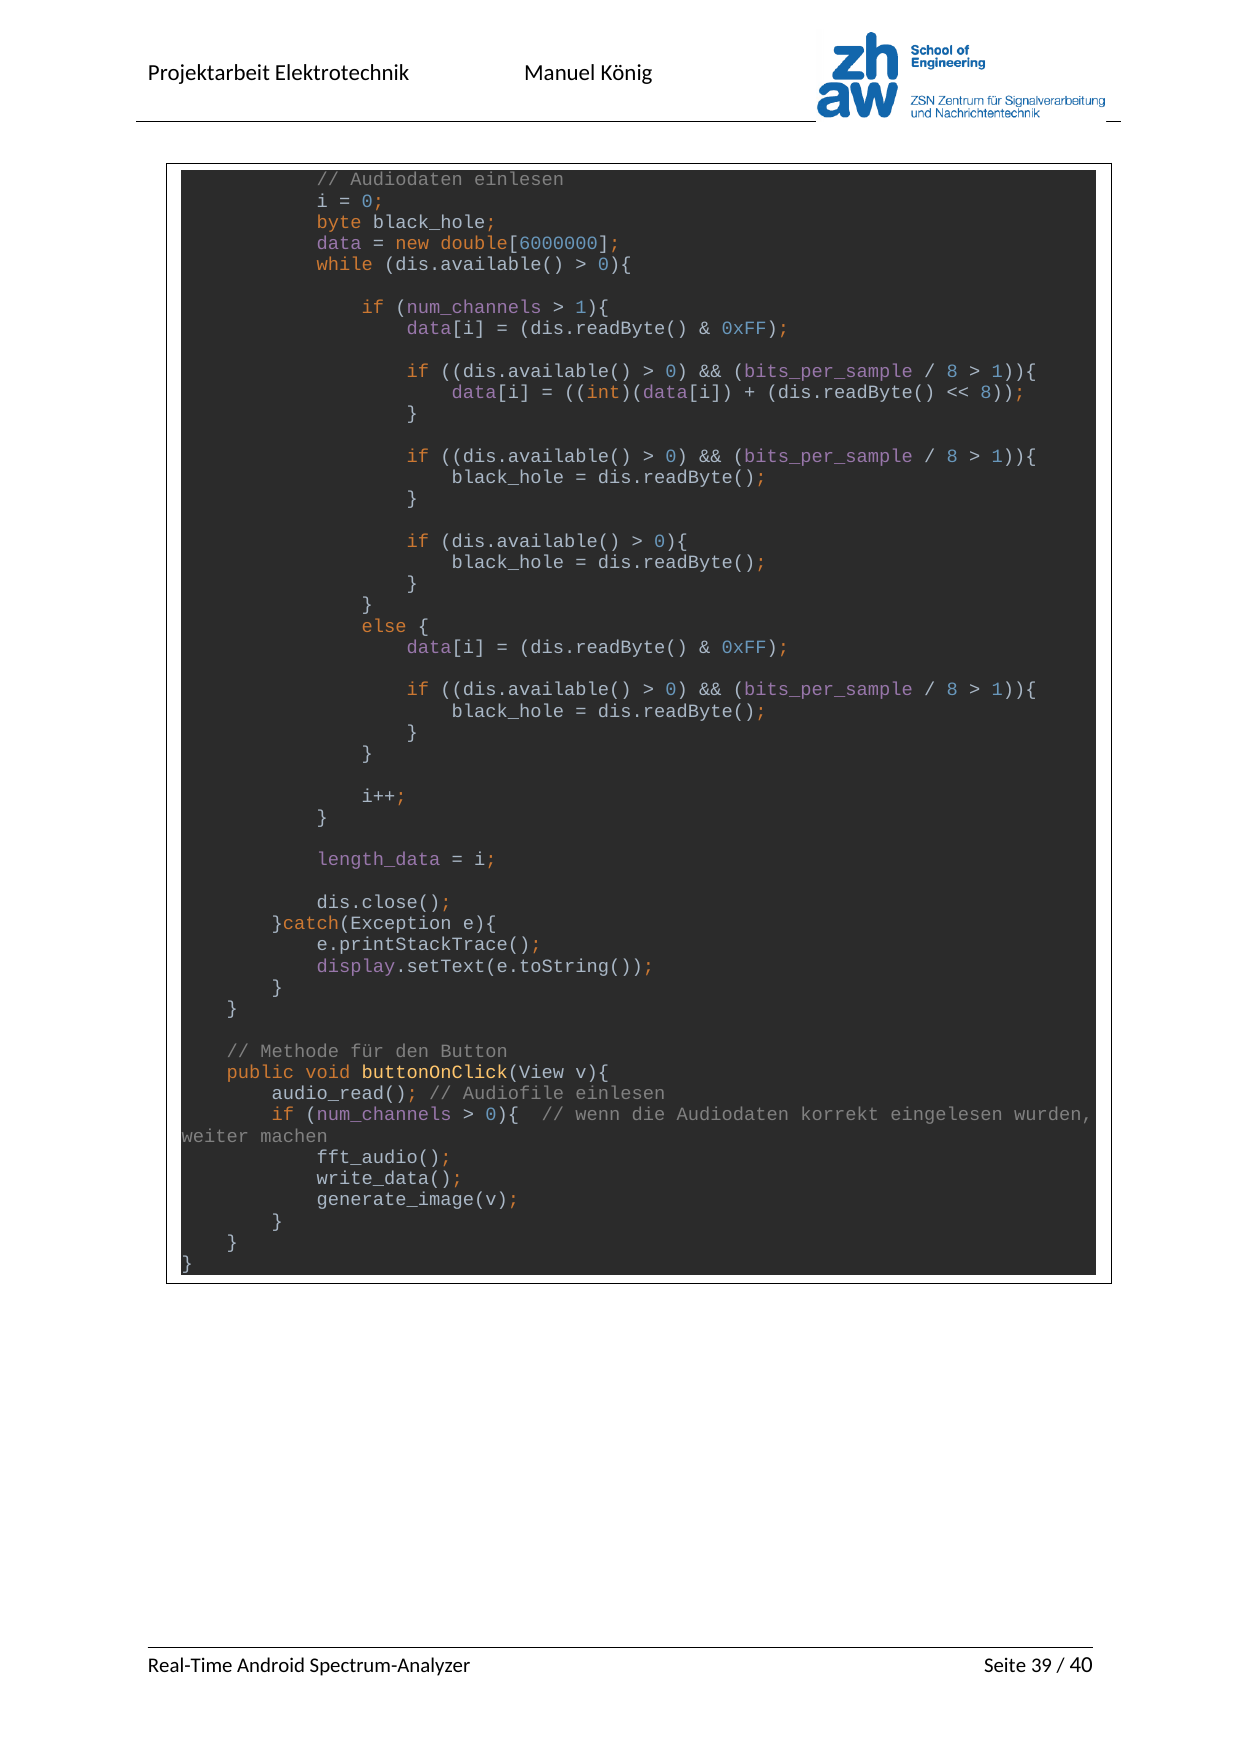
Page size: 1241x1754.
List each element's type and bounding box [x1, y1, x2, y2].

picture [816, 29, 1107, 122]
